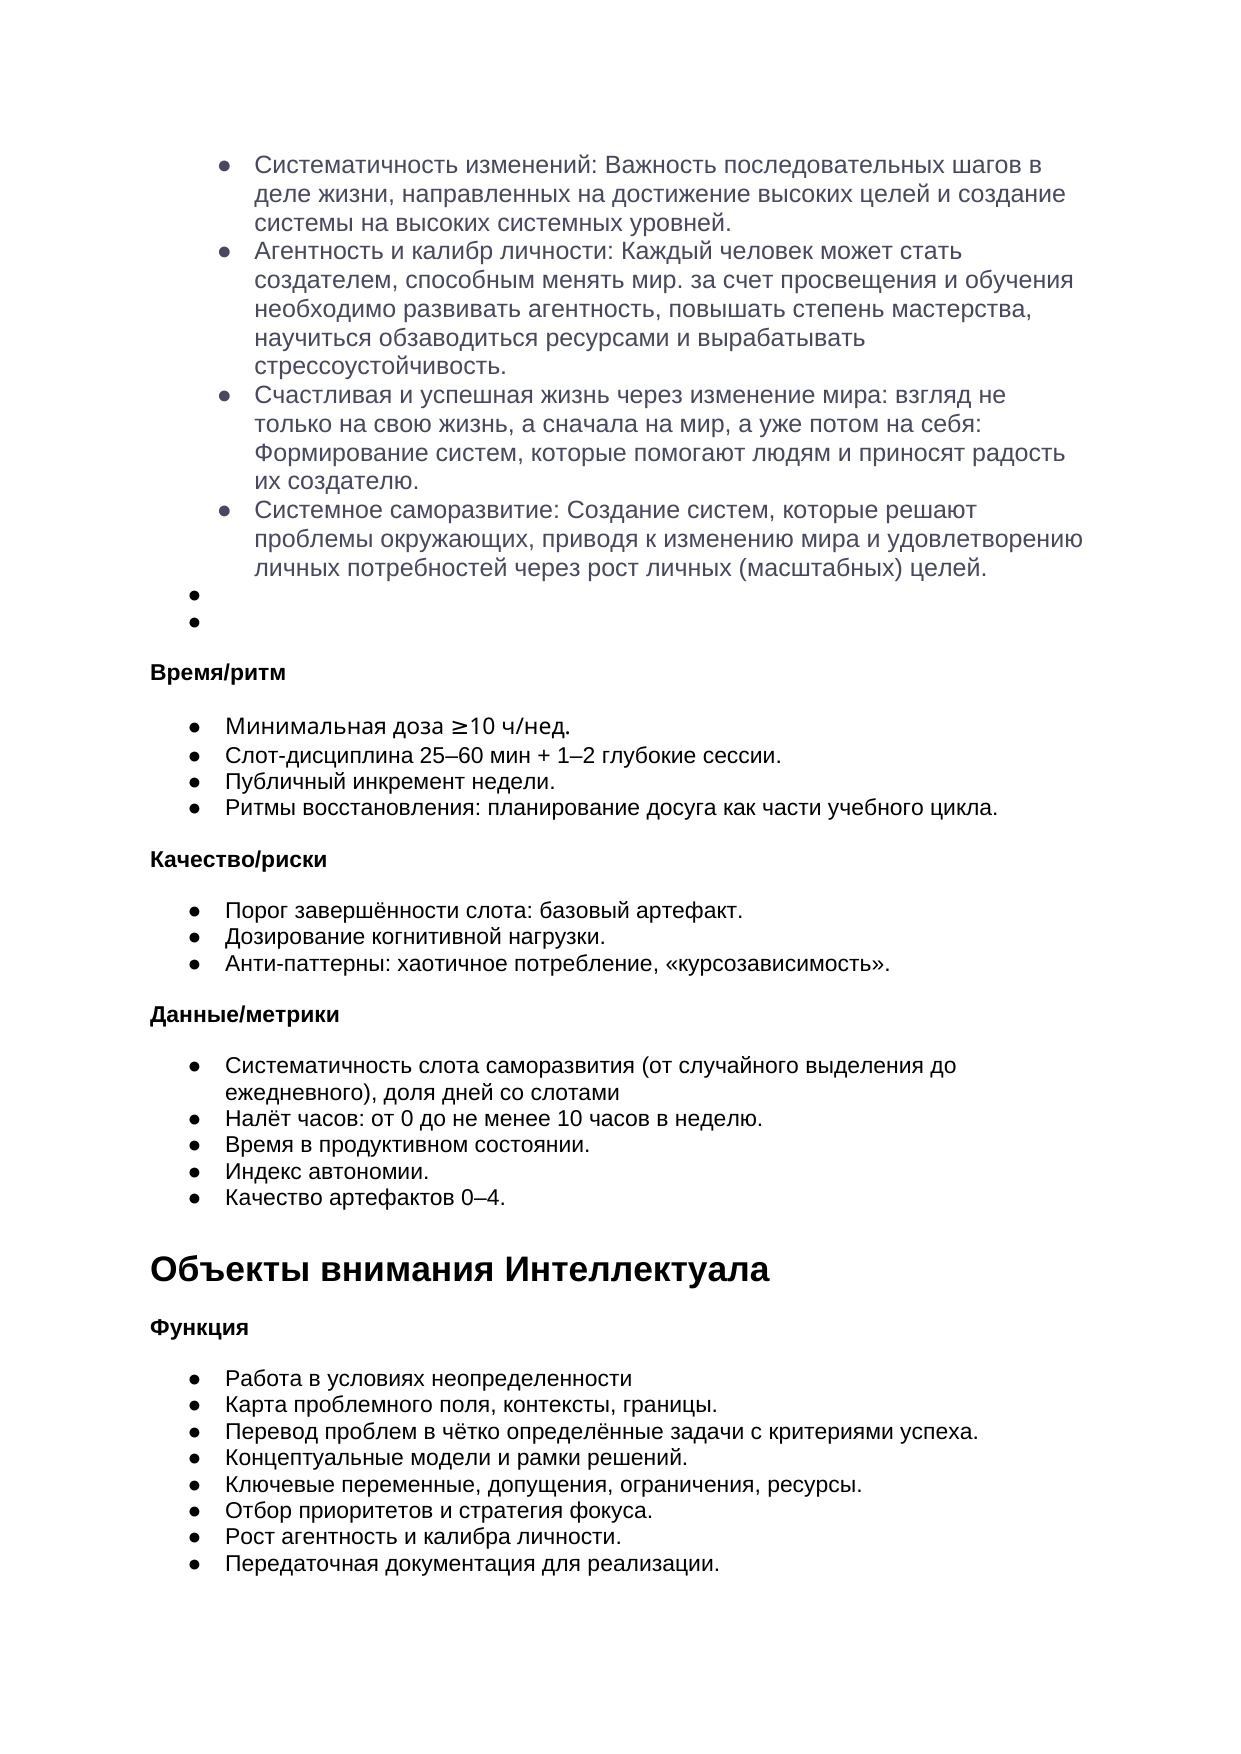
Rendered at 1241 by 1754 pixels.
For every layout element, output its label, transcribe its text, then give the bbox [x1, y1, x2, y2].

subtitle Объекты внимания Интеллектуала [150, 1248, 1090, 1289]
text Данные/метрики [150, 1001, 1090, 1027]
list Перевод проблем в чётко определённые задачи с критериями успеха. [187, 1418, 1090, 1444]
list Отбор приоритетов и стратегия фокуса. [187, 1497, 1090, 1523]
list Систематичность изменений: Важность последовательных шагов в деле жизни, направленных на достижение высоких целей и создание системы на высоких системных уровней. [217, 150, 1090, 236]
list Ритмы восстановления: планирование досуга как части учебного цикла. [187, 794, 1090, 821]
text Функция [150, 1314, 1090, 1340]
list Качество артефактов 0–4. [187, 1184, 1090, 1211]
list Слот-дисциплина 25–60 мин + 1–2 глубокие сессии. [187, 742, 1090, 768]
text Время/ритм [150, 659, 1090, 685]
list Индекс автономии. [187, 1158, 1090, 1184]
list Системное саморазвитие: Создание систем, которые решают проблемы окружающих, приводя к изменению мира и удовлетворению личных потребностей через рост личных (масштабных) целей. [217, 495, 1090, 581]
list Систематичность слота саморазвития (от случайного выделения до ежедневного), доля дней со слотами [187, 1052, 1090, 1105]
list Концептуальные модели и рамки решений. [187, 1444, 1090, 1471]
text Качество/риски [150, 846, 1090, 872]
list Налёт часов: от 0 до не менее 10 часов в неделю. [187, 1105, 1090, 1131]
list Агентность и калибр личности: Каждый человек может стать создателем, способным менять мир. за счет просвещения и обучения необходимо развивать агентность, повышать степень мастерства, научиться обзаводиться ресурсами и вырабатывать стрессоустойчивость. [217, 236, 1090, 380]
list Дозирование когнитивной нагрузки. [187, 923, 1090, 950]
list Карта проблемного поля, контексты, границы. [187, 1391, 1090, 1418]
list Порог завершённости слота: базовый артефакт. [187, 897, 1090, 923]
list Счастливая и успешная жизнь через изменение мира: взгляд не только на свою жизнь, а сначала на мир, а уже потом на себя: Формирование систем, которые помогают людям и приносят радость их создателю. [217, 380, 1090, 495]
list Рост агентность и калибра личности. [187, 1523, 1090, 1549]
list Работа в условиях неопределенности [187, 1365, 1090, 1391]
list Минимальная доза ≥10 ч/нед. [187, 710, 1090, 742]
list Передаточная документация для реализации. [187, 1549, 1090, 1576]
list Время в продуктивном состоянии. [187, 1131, 1090, 1158]
list Публичный инкремент недели. [187, 768, 1090, 794]
list Ключевые переменные, допущения, ограничения, ресурсы. [187, 1471, 1090, 1497]
list Анти-паттерны: хаотичное потребление, «курсозависимость». [187, 950, 1090, 976]
